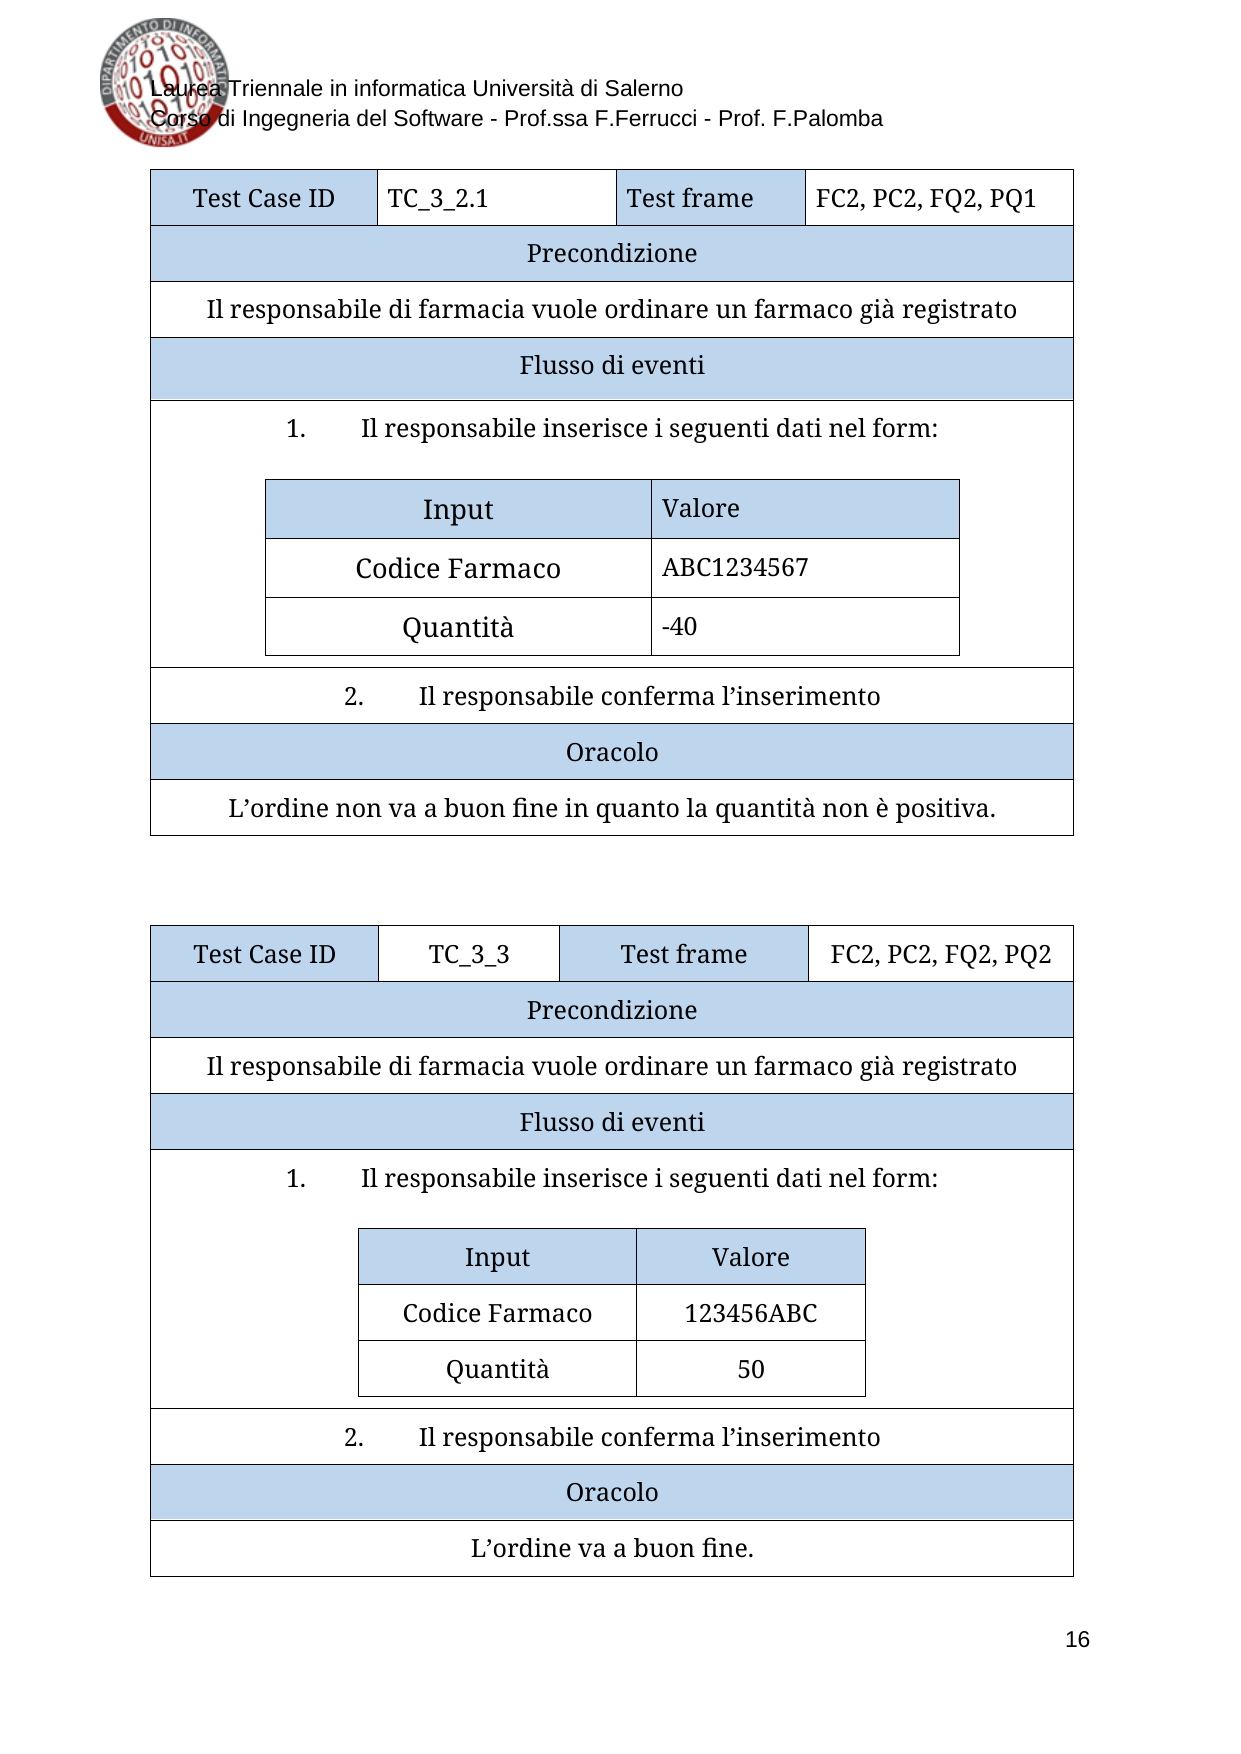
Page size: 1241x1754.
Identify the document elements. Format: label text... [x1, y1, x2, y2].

table_cell Oracolo [151, 1465, 1073, 1519]
table_header Test Case ID [151, 170, 377, 225]
table_header Test Case ID [151, 926, 378, 981]
picture [100, 18, 239, 150]
table_cell 2. Il responsabile conferma l’inserimento [151, 1409, 1073, 1464]
table_cell Il responsabile di farmacia vuole ordinare un farmaco già registrato [151, 1038, 1073, 1093]
table_cell 1. Il responsabile inserisce i seguenti dati nel form: [151, 401, 1073, 667]
table_cell Oracolo [151, 724, 1073, 779]
table_header TC_3_2.1 [378, 170, 616, 225]
table_cell L’ordine non va a buon fine in quanto la quantità non è positiva. [151, 780, 1073, 835]
table_cell Il responsabile di farmacia vuole ordinare un farmaco già registrato [151, 282, 1073, 337]
table_header FC2, PC2, FQ2, PQ2 [809, 926, 1073, 981]
table_cell Flusso di eventi [151, 1094, 1073, 1149]
table_header TC_3_3 [379, 926, 559, 981]
table_cell 1. Il responsabile inserisce i seguenti dati nel form: [151, 1150, 1073, 1408]
table_cell Flusso di eventi [151, 338, 1073, 399]
table_cell L’ordine va a buon fine. [151, 1521, 1073, 1576]
table_header FC2, PC2, FQ2, PQ1 [806, 170, 1073, 225]
table_cell 2. Il responsabile conferma l’inserimento [151, 668, 1073, 723]
table_header Test frame [560, 926, 808, 981]
table_cell Precondizione [151, 982, 1073, 1037]
table_header Test frame [617, 170, 805, 225]
table_cell Precondizione [151, 226, 1073, 281]
